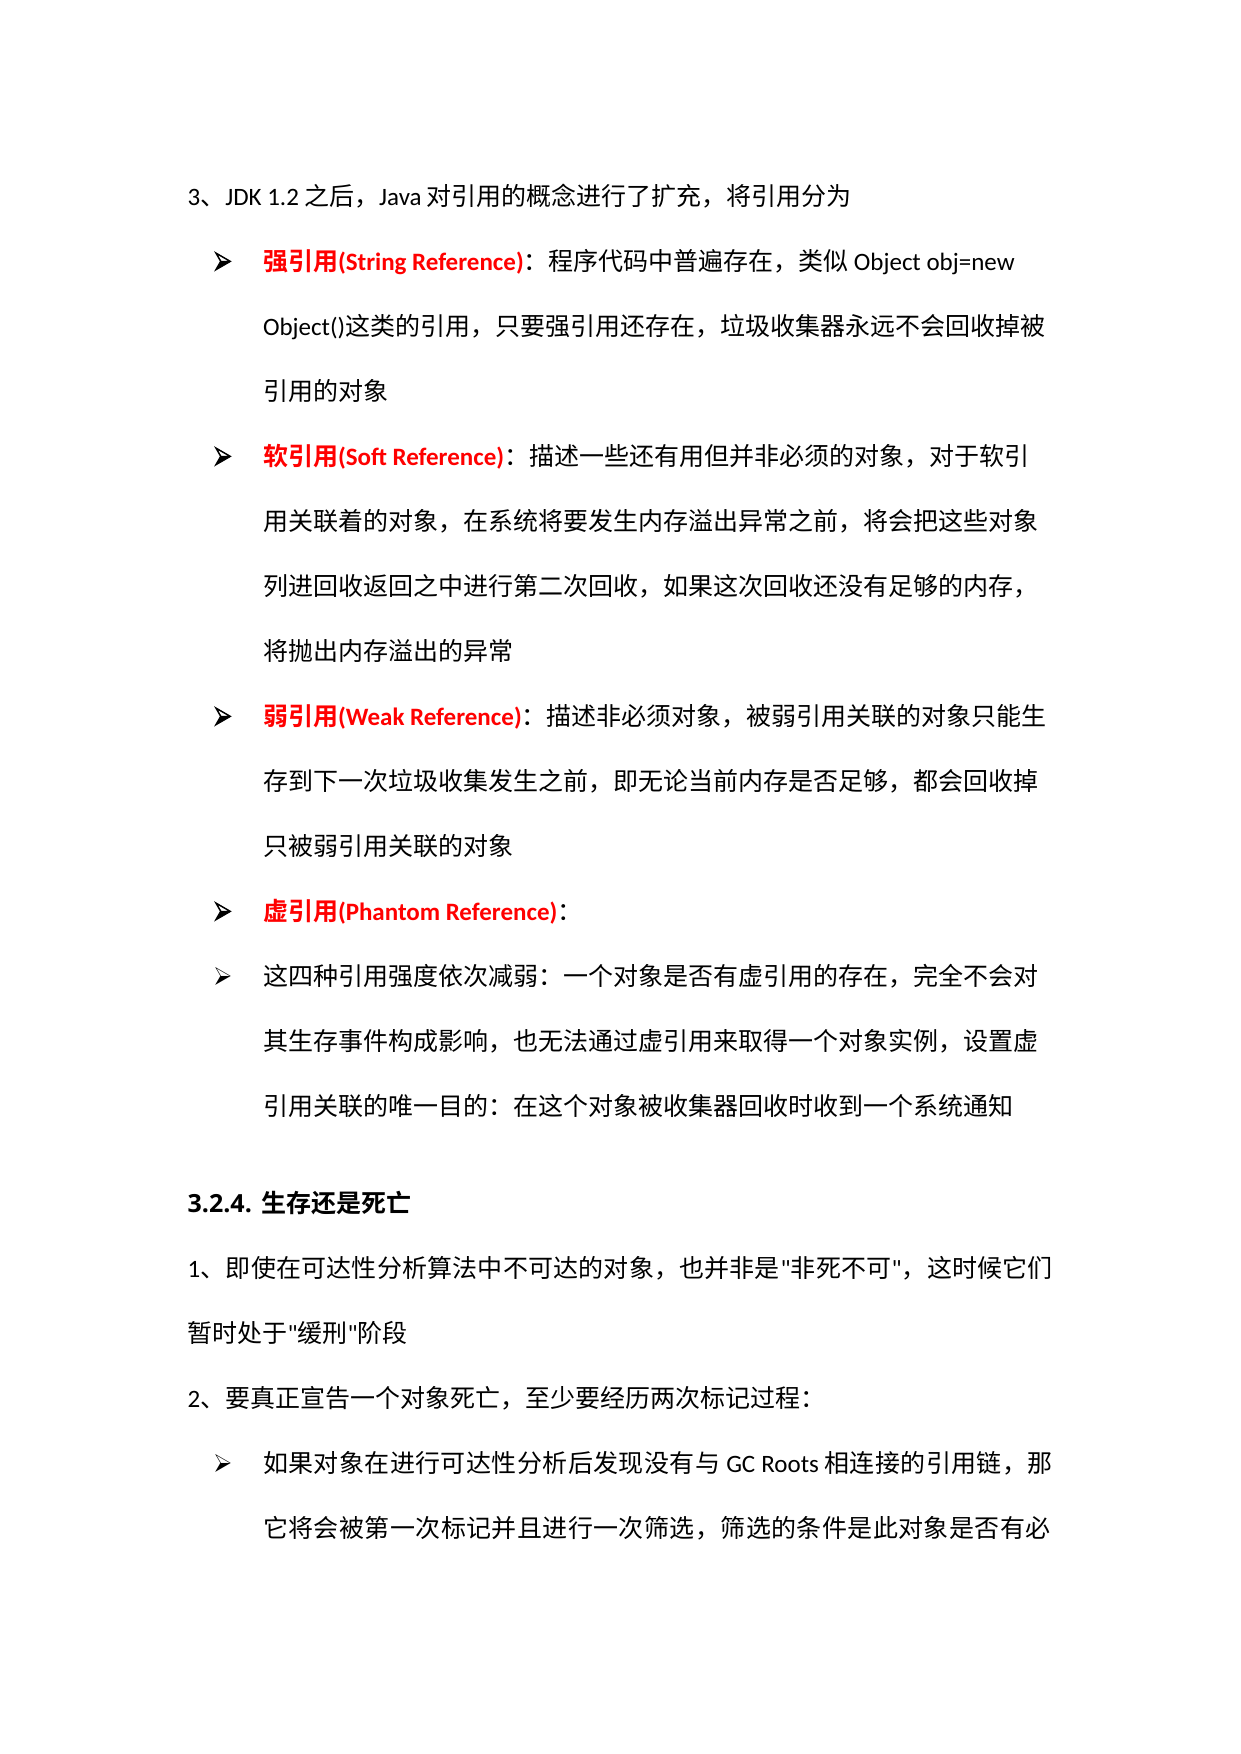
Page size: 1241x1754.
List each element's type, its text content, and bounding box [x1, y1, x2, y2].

list 强引用(String Reference)：程序代码中普遍存在，类似Object obj=new Object()这类的引用，只要强引用还存在，垃圾收集器永远不会回收掉被引用的对象 [213, 227, 1053, 422]
list 软引用(Soft Reference)：描述一些还有用但并非必须的对象，对于软引用关联着的对象，在系统将要发生内存溢出异常之前，将会把这些对象列进回收返回之中进行第二次回收，如果这次回收还没有足够的内存，将抛出内存溢出的异常 [213, 422, 1053, 682]
text 3、JDK 1.2之后，Java对引用的概念进行了扩充，将引用分为 [187, 162, 1053, 227]
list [213, 1429, 1053, 1559]
text 1、即使在可达性分析算法中不可达的对象，也并非是"非死不可"，这时候它们暂时处于"缓刑"阶段 [187, 1234, 1053, 1364]
subtitle 生存还是死亡 [187, 1169, 1053, 1234]
text 2、要真正宣告一个对象死亡，至少要经历两次标记过程： [187, 1364, 1053, 1429]
list 弱引用(Weak Reference)：描述非必须对象，被弱引用关联的对象只能生存到下一次垃圾收集发生之前，即无论当前内存是否足够，都会回收掉只被弱引用关联的对象 [213, 682, 1053, 877]
list 这四种引用强度依次减弱：一个对象是否有虚引用的存在，完全不会对其生存事件构成影响，也无法通过虚引用来取得一个对象实例，设置虚引用关联的唯一目的：在这个对象被收集器回收时收到一个系统通知 [213, 942, 1053, 1137]
list 虚引用(Phantom Reference)： [213, 877, 1053, 942]
